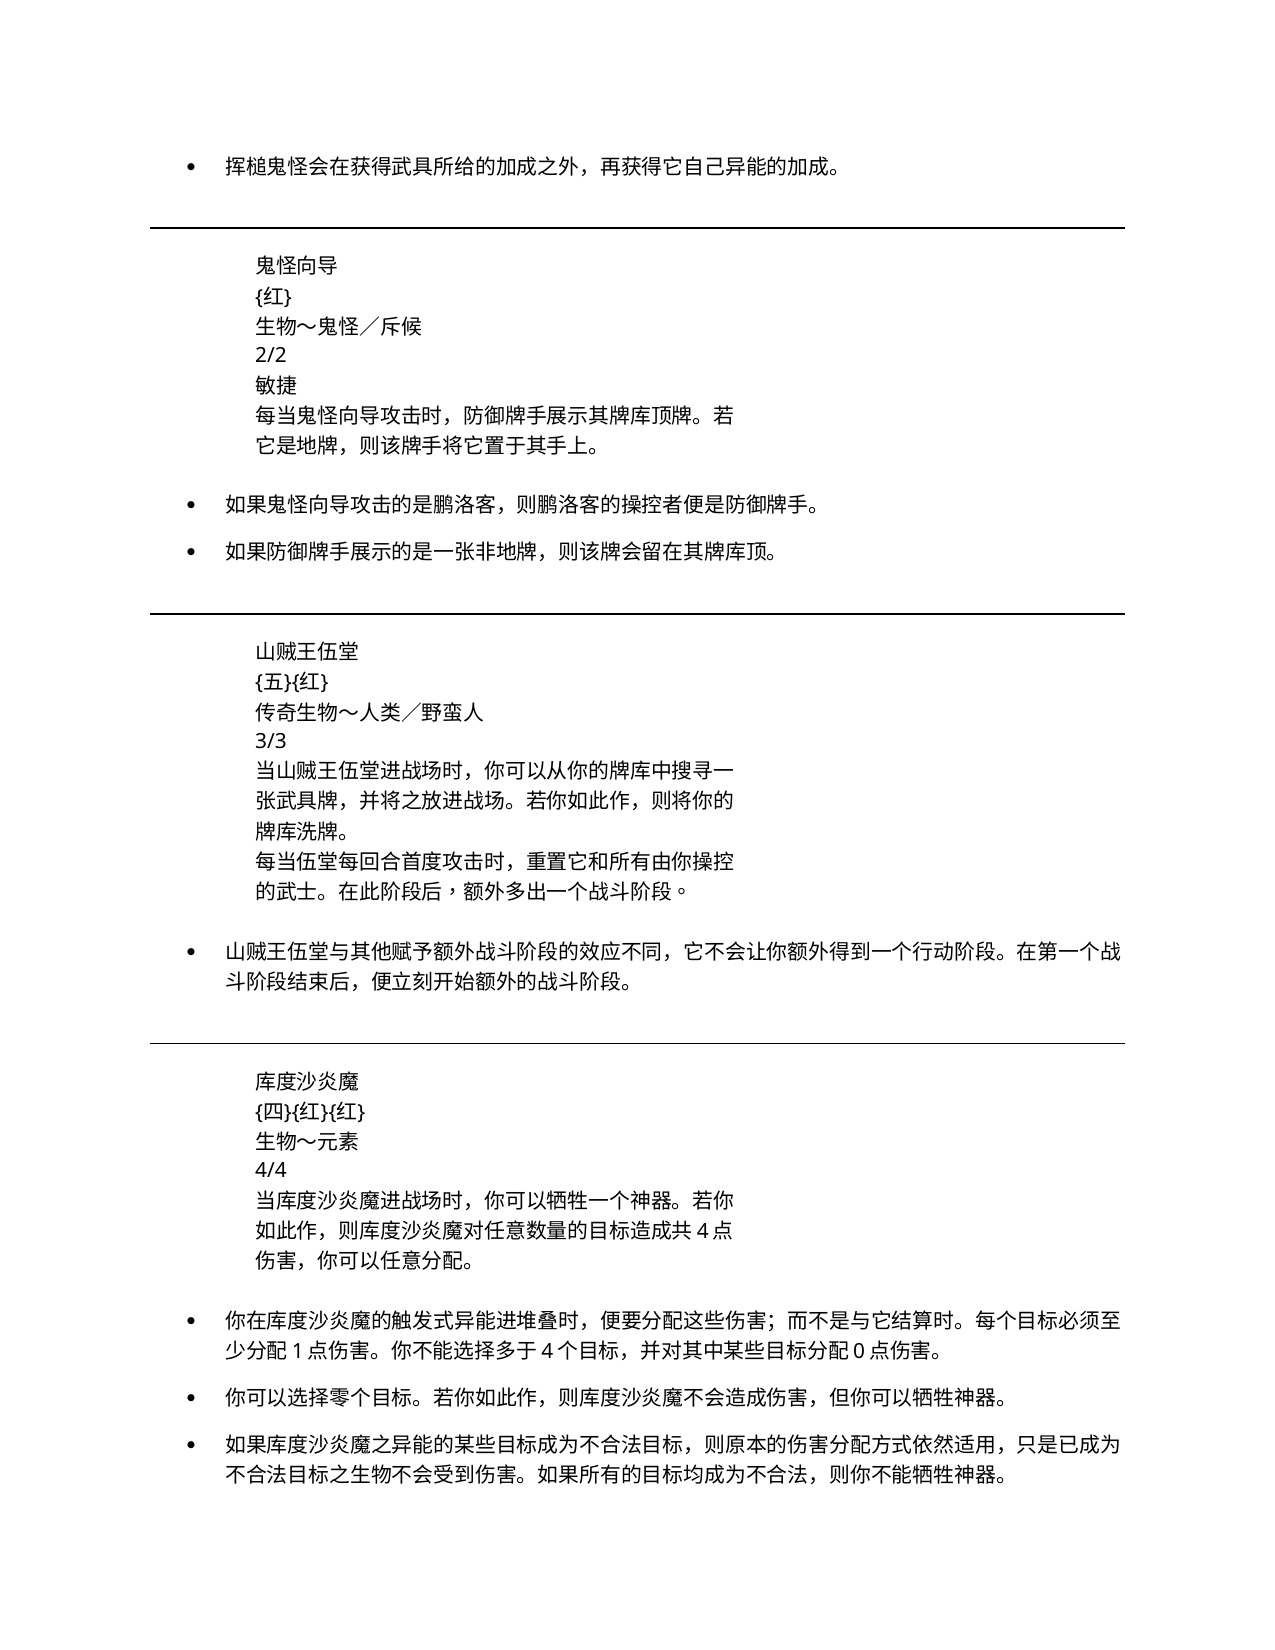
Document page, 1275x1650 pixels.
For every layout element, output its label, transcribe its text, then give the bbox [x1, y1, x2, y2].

list 山贼王伍堂与其他赋予额外战斗阶段的效应不同，它不会让你额外得到一个行动阶段。在第一个战斗阶段结束后，便立刻开始额外的战斗阶段。 [187, 935, 1125, 995]
list 你在库度沙炎魔的触发式异能进堆叠时，便要分配这些伤害；而不是与它结算时。每个目标必须至少分配1点伤害。你不能选择多于4个目标，并对其中某些目标分配0点伤害。 [187, 1304, 1125, 1364]
text 山贼王伍堂 {五}{红} 传奇生物～人类／野蛮人 3/3 当山贼王伍堂进战场时，你可以从你的牌库中搜寻一张武具牌，并将之放进战场。若你如此作，则将你的牌库洗牌。 每当伍堂每回合首度攻击时，重置它和所有由你操控的武士。在此阶段后，额外多出一个战斗阶段。 [255, 635, 735, 906]
list 如果防御牌手展示的是一张非地牌，则该牌会留在其牌库顶。 [187, 536, 1125, 566]
list 你可以选择零个目标。若你如此作，则库度沙炎魔不会造成伤害，但你可以牺牲神器。 [187, 1381, 1125, 1411]
list 如果库度沙炎魔之异能的某些目标成为不合法目标，则原本的伤害分配方式依然适用，只是已成为不合法目标之生物不会受到伤害。如果所有的目标均成为不合法，则你不能牺牲神器。 [187, 1428, 1125, 1488]
text 鬼怪向导 {红} 生物～鬼怪／斥候 2/2 敏捷 每当鬼怪向导攻击时，防御牌手展示其牌库顶牌。若它是地牌，则该牌手将它置于其手上。 [255, 250, 735, 459]
text 库度沙炎魔 {四}{红}{红} 生物～元素 4/4 当库度沙炎魔进战场时，你可以牺牲一个神器。若你如此作，则库度沙炎魔对任意数量的目标造成共4点伤害，你可以任意分配。 [255, 1065, 735, 1275]
list 挥槌鬼怪会在获得武具所给的加成之外，再获得它自己异能的加成。 [187, 150, 1125, 180]
list 如果鬼怪向导攻击的是鹏洛客，则鹏洛客的操控者便是防御牌手。 [187, 489, 1125, 519]
